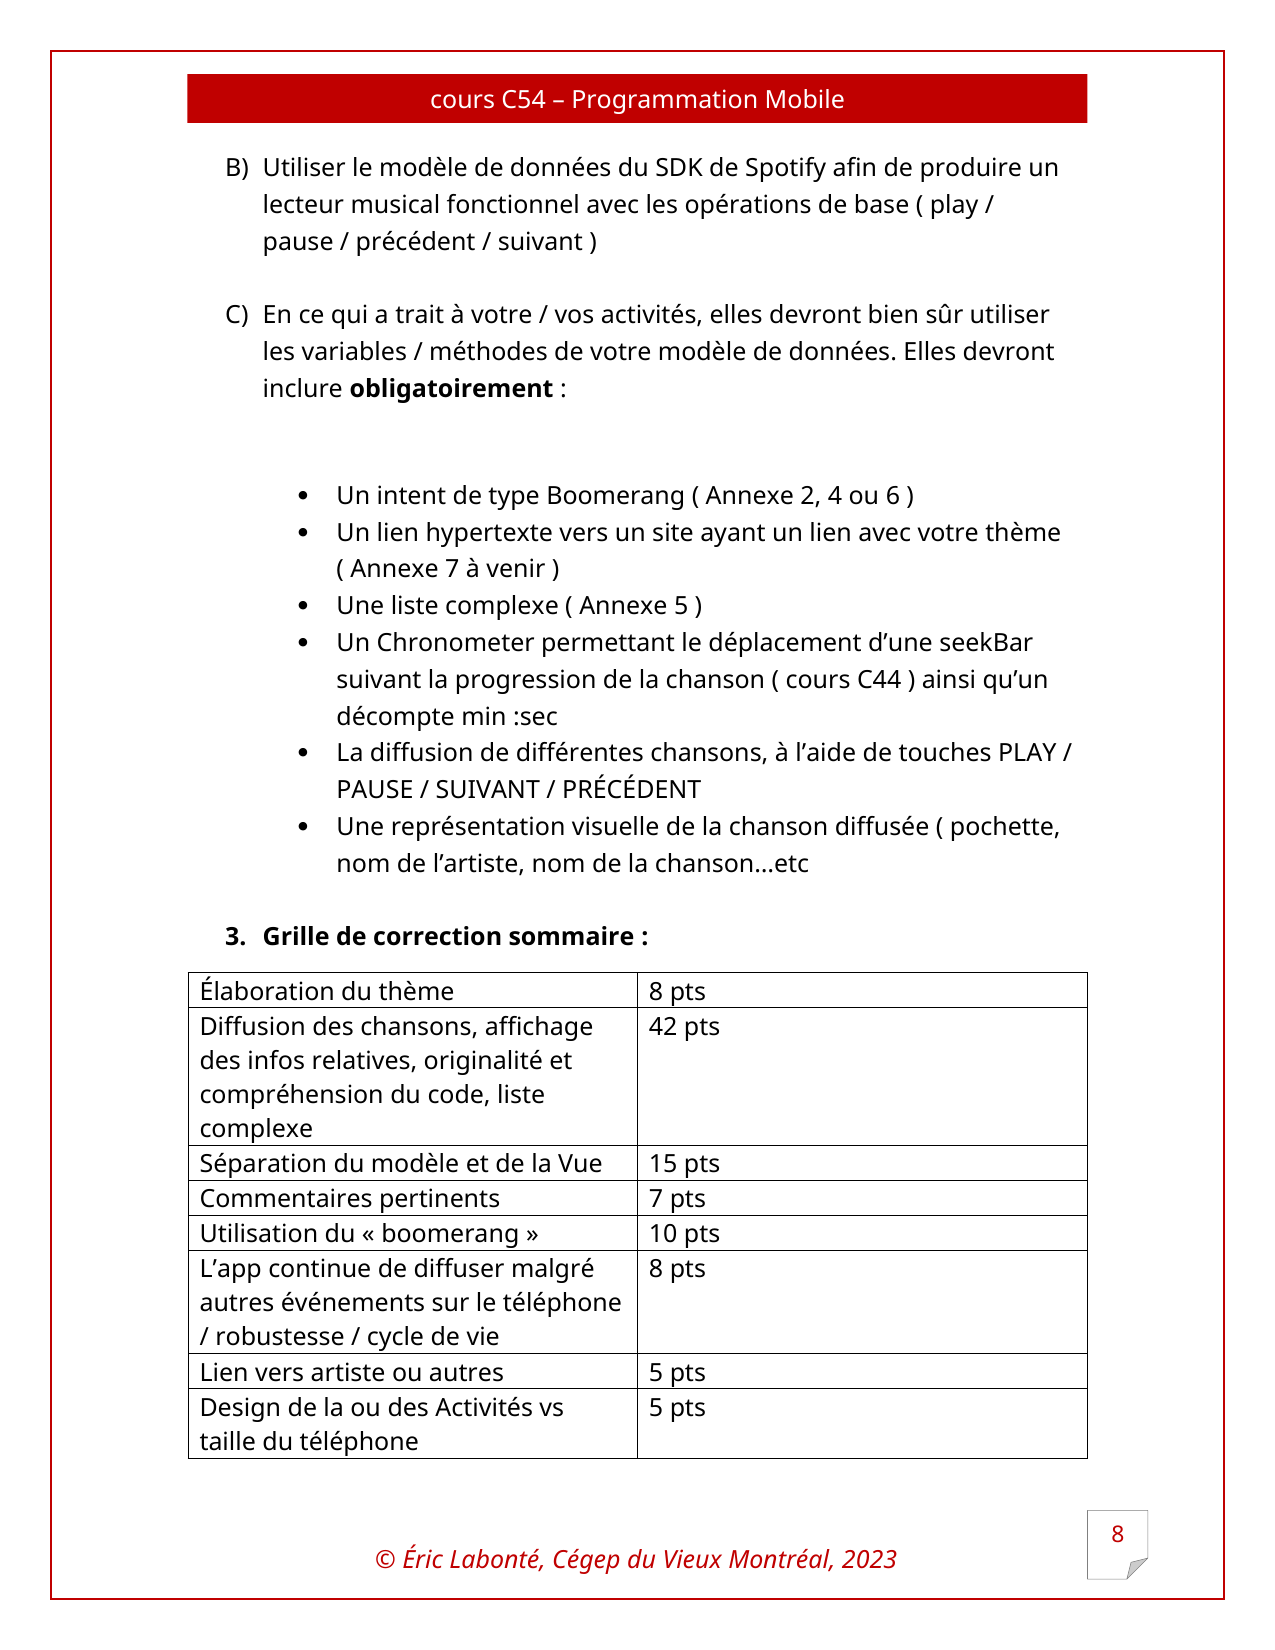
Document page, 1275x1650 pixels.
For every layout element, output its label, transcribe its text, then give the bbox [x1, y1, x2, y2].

table_cell L’app continue de diffuser malgré autres événements sur le téléphone / robustesse / cycle de vie [189, 1251, 637, 1353]
table_cell 15 pts [638, 1146, 1087, 1180]
table_header Élaboration du thème [189, 973, 637, 1007]
table_cell Design de la ou des Activités vs taille du téléphone [189, 1389, 637, 1457]
table_cell 5 pts [638, 1389, 1087, 1457]
table_cell 10 pts [638, 1216, 1087, 1250]
list Grille de correction sommaire : [225, 919, 1087, 953]
table_cell Séparation du modèle et de la Vue [189, 1146, 637, 1180]
list Utiliser le modèle de données du SDK de Spotify afin de produire un lecteur musical fonctionnel avec les opérations de base ( play / pause / précédent / suivant ) [225, 150, 1087, 258]
list La diffusion de différentes chansons, à l’aide de touches PLAY / PAUSE / SUIVANT / PRÉCÉDENT [299, 735, 1087, 806]
table_cell 5 pts [638, 1354, 1087, 1388]
list Un Chronometer permettant le déplacement d’une seekBar suivant la progression de la chanson ( cours C44 ) ainsi qu’un décompte min :sec [299, 624, 1087, 732]
table_header 8 pts [638, 973, 1087, 1007]
table_cell Lien vers artiste ou autres [189, 1354, 637, 1388]
list Un intent de type Boomerang ( Annexe 2, 4 ou 6 ) [299, 477, 1087, 512]
list Une liste complexe ( Annexe 5 ) [299, 588, 1087, 622]
list Un lien hypertexte vers un site ayant un lien avec votre thème ( Annexe 7 à venir ) [299, 514, 1087, 585]
list En ce qui a trait à votre / vos activités, elles devront bien sûr utiliser les variables / méthodes de votre modèle de données. Elles devront inclure obligatoirement : [225, 297, 1087, 405]
list Une représentation visuelle de la chanson diffusée ( pochette, nom de l’artiste, nom de la chanson…etc [299, 808, 1087, 879]
table_cell Utilisation du « boomerang » [189, 1216, 637, 1250]
table_cell 42 pts [638, 1008, 1087, 1144]
table_cell Diffusion des chansons, affichage des infos relatives, originalité et compréhension du code, liste complexe [189, 1008, 637, 1144]
table_cell 8 pts [638, 1251, 1087, 1353]
table_cell 7 pts [638, 1181, 1087, 1215]
table_cell Commentaires pertinents [189, 1181, 637, 1215]
